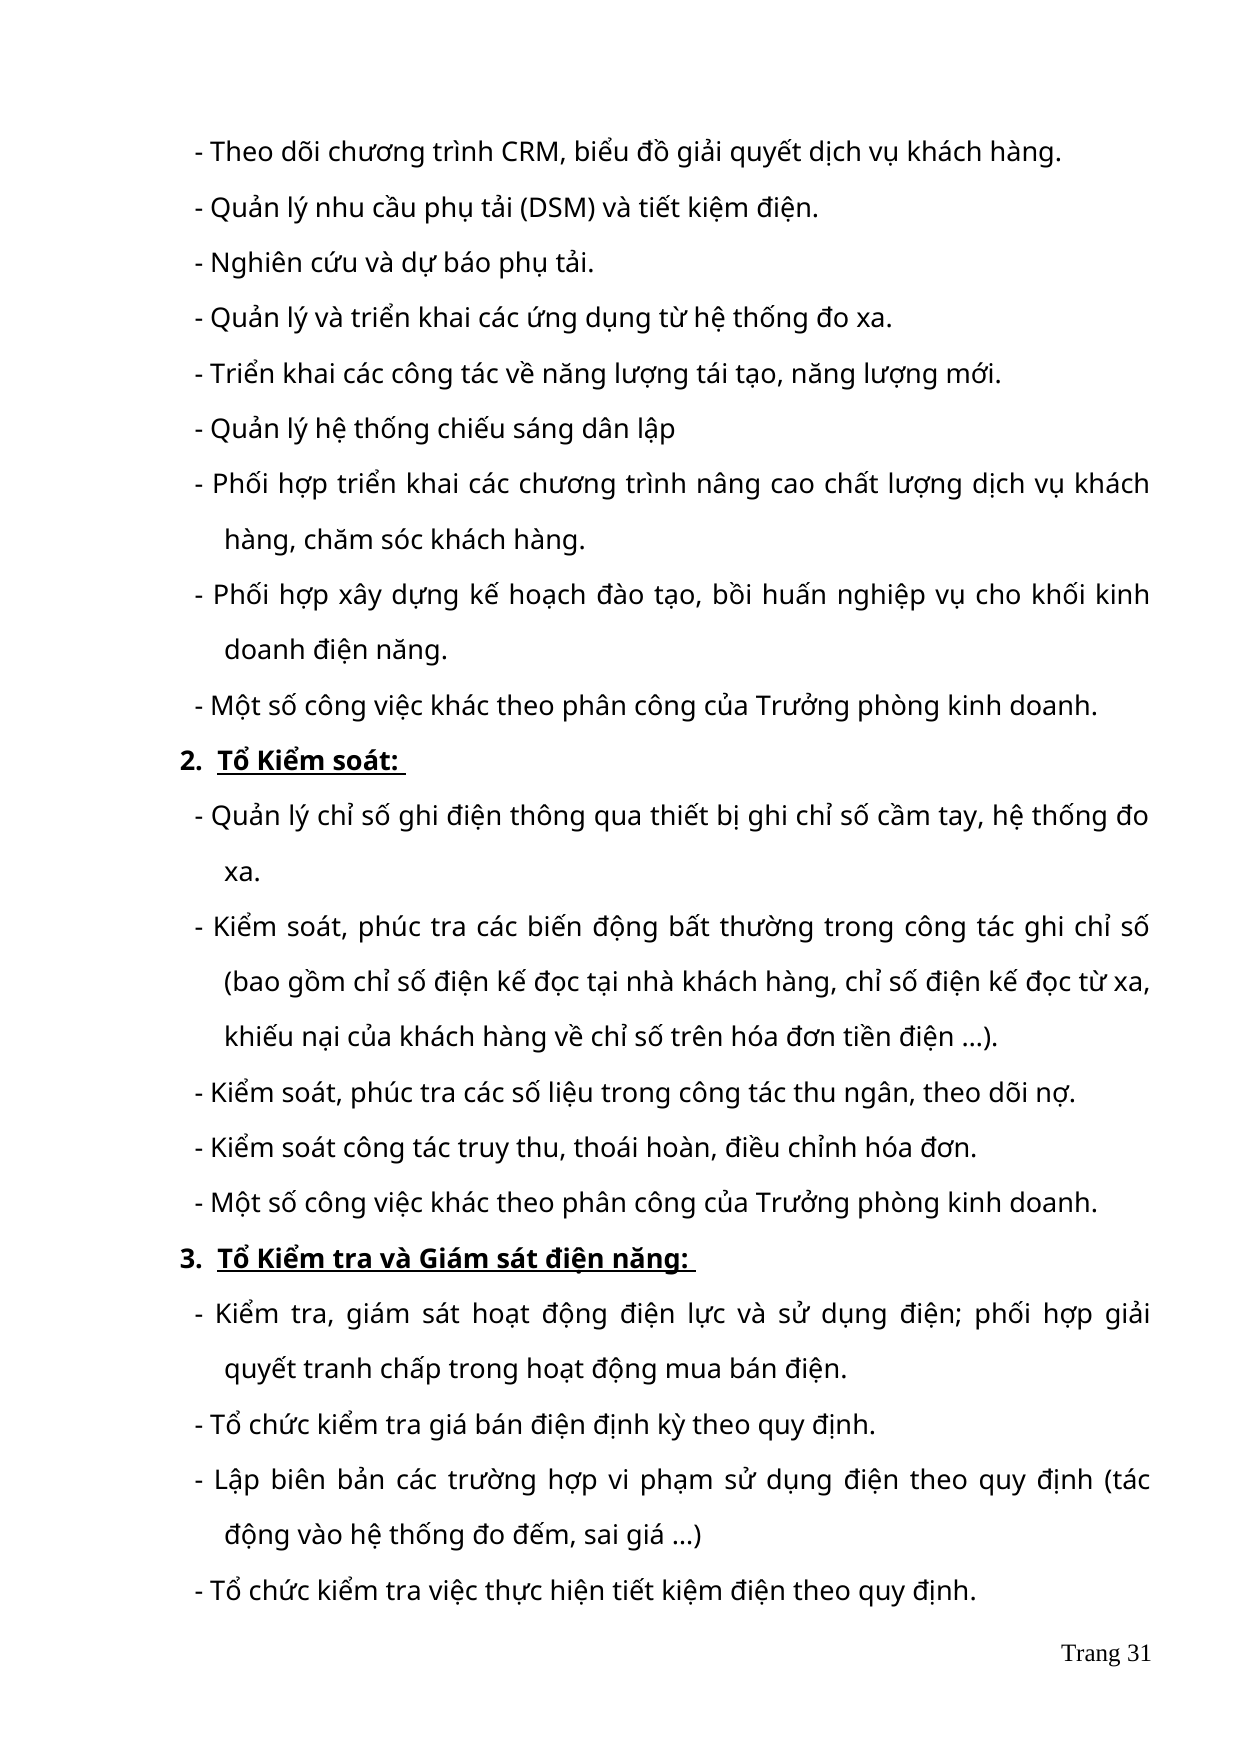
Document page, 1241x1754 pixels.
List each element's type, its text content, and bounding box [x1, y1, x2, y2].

text - Phối hợp xây dựng kế hoạch đào tạo, bồi huấn nghiệp vụ cho khối kinh doanh điện năng. [194, 575, 1152, 668]
text - Kiểm tra, giám sát hoạt động điện lực và sử dụng điện; phối hợp giải quyết tranh chấp trong hoạt động mua bán điện. [194, 1294, 1152, 1387]
text - Kiểm soát công tác truy thu, thoái hoàn, điều chỉnh hóa đơn. [194, 1128, 1152, 1165]
text - Triển khai các công tác về năng lượng tái tạo, năng lượng mới. [194, 354, 1152, 391]
text - Quản lý nhu cầu phụ tải (DSM) và tiết kiệm điện. [194, 188, 1152, 225]
text - Quản lý chỉ số ghi điện thông qua thiết bị ghi chỉ số cầm tay, hệ thống đo xa. [194, 797, 1152, 889]
text - Quản lý hệ thống chiếu sáng dân lập [194, 409, 1152, 446]
text - Tổ chức kiểm tra giá bán điện định kỳ theo quy định. [194, 1405, 1152, 1442]
text - Một số công việc khác theo phân công của Trưởng phòng kinh doanh. [194, 686, 1152, 723]
text - Phối hợp triển khai các chương trình nâng cao chất lượng dịch vụ khách hàng, chăm sóc khách hàng. [194, 465, 1152, 557]
text - Một số công việc khác theo phân công của Trưởng phòng kinh doanh. [194, 1184, 1152, 1221]
list Tổ Kiểm tra và Giám sát điện năng: [179, 1239, 1152, 1276]
list Tổ Kiểm soát: [179, 741, 1152, 778]
text - Tổ chức kiểm tra việc thực hiện tiết kiệm điện theo quy định. [194, 1571, 1152, 1608]
text - Quản lý và triển khai các ứng dụng từ hệ thống đo xa. [194, 299, 1152, 336]
text - Lập biên bản các trường hợp vi phạm sử dụng điện theo quy định (tác động vào hệ thống đo đếm, sai giá …) [194, 1460, 1152, 1553]
text - Kiểm soát, phúc tra các biến động bất thường trong công tác ghi chỉ số (bao gồm chỉ số điện kế đọc tại nhà khách hàng, chỉ số điện kế đọc từ xa, khiếu nại của khách hàng về chỉ số trên hóa đơn tiền điện …). [194, 907, 1152, 1055]
text - Kiểm soát, phúc tra các số liệu trong công tác thu ngân, theo dõi nợ. [194, 1073, 1152, 1110]
text - Theo dõi chương trình CRM, biểu đồ giải quyết dịch vụ khách hàng. [194, 133, 1152, 170]
text - Nghiên cứu và dự báo phụ tải. [194, 243, 1152, 280]
